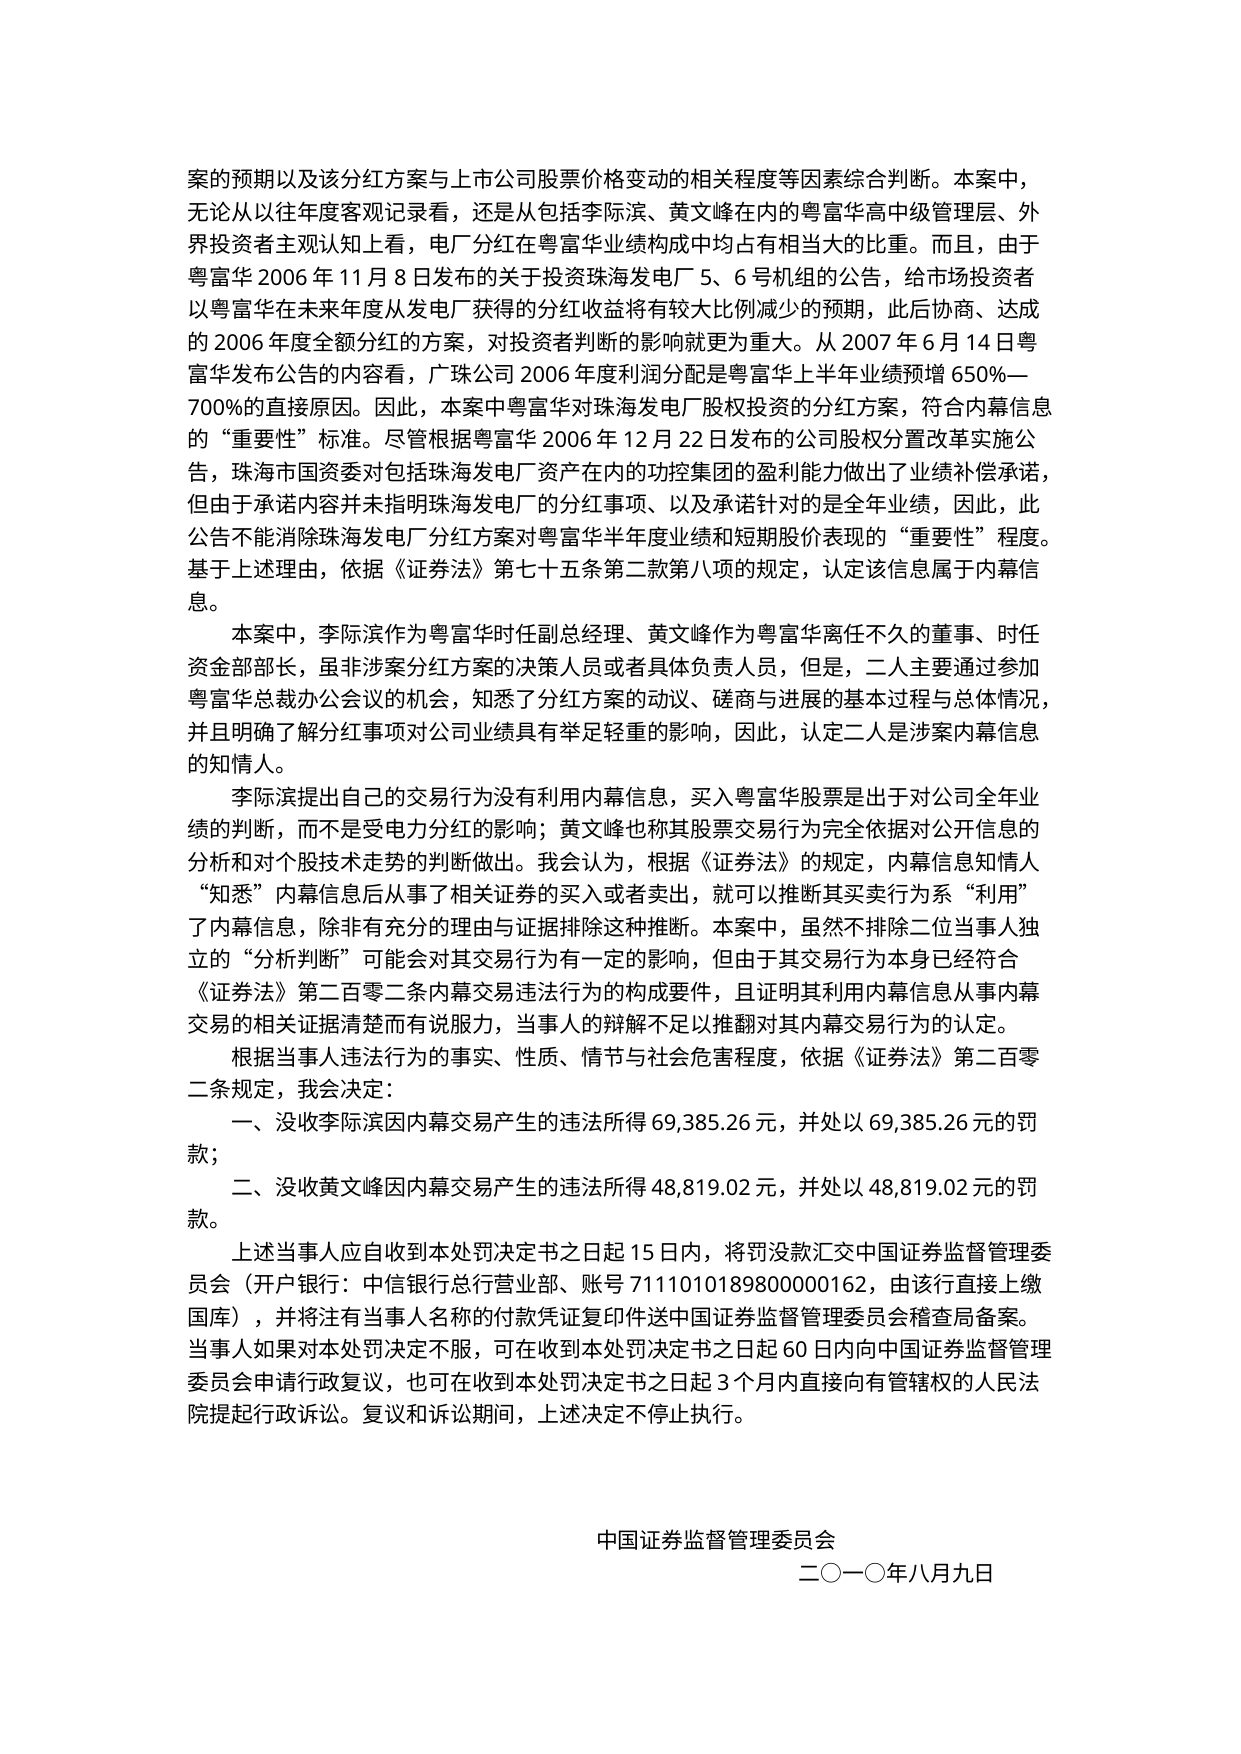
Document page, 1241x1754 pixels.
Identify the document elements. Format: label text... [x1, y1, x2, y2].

text 二○一○年八月九日 [187, 1555, 1053, 1588]
text 一、没收李际滨因内幕交易产生的违法所得69,385.26元，并处以69,385.26元的罚款； [187, 1104, 1053, 1169]
text 根据当事人违法行为的事实、性质、情节与社会危害程度，依据《证券法》第二百零二条规定，我会决定： [187, 1039, 1053, 1104]
text 二、没收黄文峰因内幕交易产生的违法所得48,819.02元，并处以48,819.02元的罚款。 [187, 1169, 1053, 1234]
text 李际滨提出自己的交易行为没有利用内幕信息，买入粤富华股票是出于对公司全年业绩的判断，而不是受电力分红的影响；黄文峰也称其股票交易行为完全依据对公开信息的分析和对个股技术走势的判断做出。我会认为，根据《证券法》的规定，内幕信息知情人“知悉”内幕信息后从事了相关证券的买入或者卖出，就可以推断其买卖行为系“利用”了内幕信息，除非有充分的理由与证据排除这种推断。本案中，虽然不排除二位当事人独立的“分析判断”可能会对其交易行为有一定的影响，但由于其交易行为本身已经符合《证券法》第二百零二条内幕交易违法行为的构成要件，且证明其利用内幕信息从事内幕交易的相关证据清楚而有说服力，当事人的辩解不足以推翻对其内幕交易行为的认定。 [187, 779, 1053, 1039]
text 中国证券监督管理委员会 [187, 1523, 1053, 1555]
text 本案中，李际滨作为粤富华时任副总经理、黄文峰作为粤富华离任不久的董事、时任资金部部长，虽非涉案分红方案的决策人员或者具体负责人员，但是，二人主要通过参加粤富华总裁办公会议的机会，知悉了分红方案的动议、磋商与进展的基本过程与总体情况，并且明确了解分红事项对公司业绩具有举足轻重的影响，因此，认定二人是涉案内幕信息的知情人。 [187, 617, 1053, 779]
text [187, 162, 1053, 617]
text 上述当事人应自收到本处罚决定书之日起15日内，将罚没款汇交中国证券监督管理委员会（开户银行：中信银行总行营业部、账号7111010189800000162，由该行直接上缴国库），并将注有当事人名称的付款凭证复印件送中国证券监督管理委员会稽查局备案。当事人如果对本处罚决定不服，可在收到本处罚决定书之日起60日内向中国证券监督管理委员会申请行政复议，也可在收到本处罚决定书之日起3个月内直接向有管辖权的人民法院提起行政诉讼。复议和诉讼期间，上述决定不停止执行。 [187, 1234, 1053, 1429]
